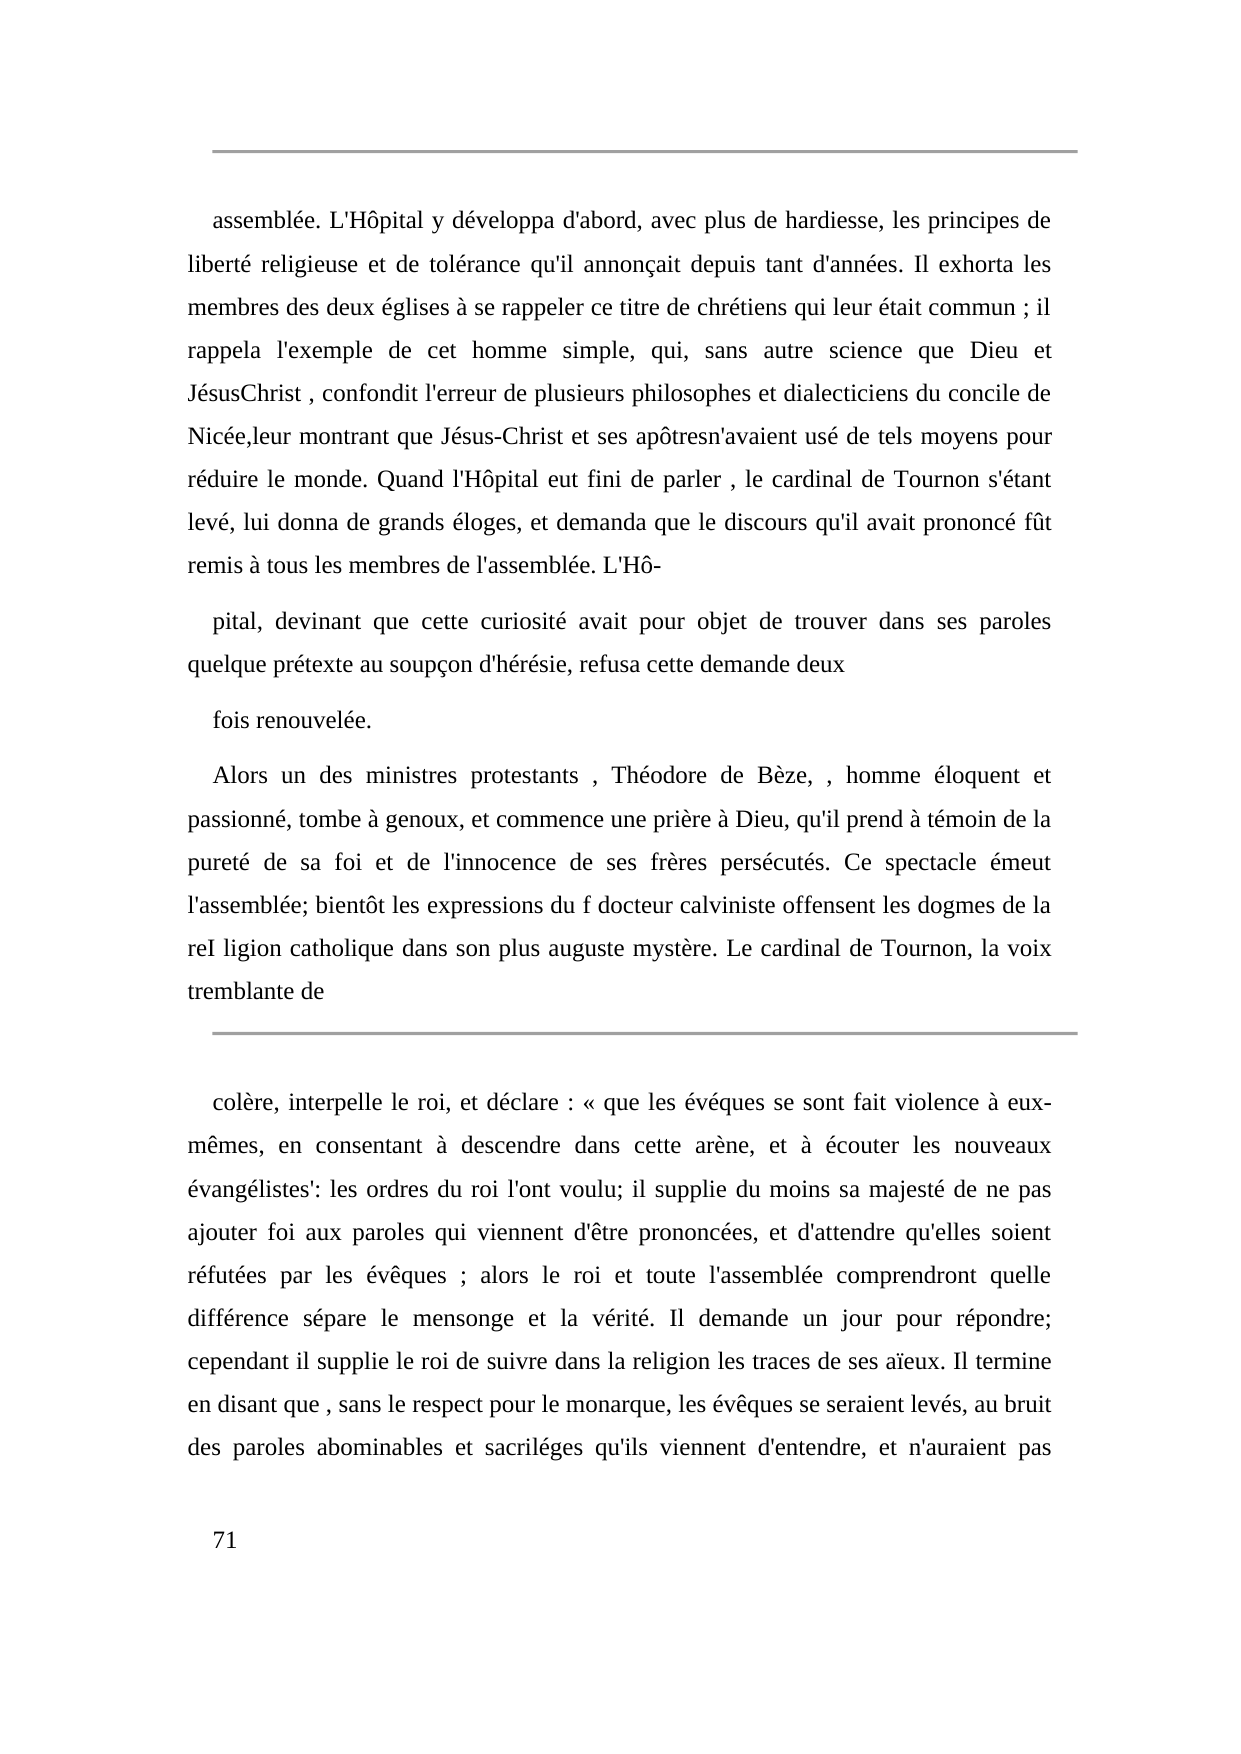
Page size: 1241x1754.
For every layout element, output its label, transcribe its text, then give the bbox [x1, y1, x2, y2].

text fois renouvelée. [187, 705, 1053, 734]
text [187, 1087, 1053, 1461]
text assemblée. L'Hôpital y développa d'abord, avec plus de hardiesse, les principes de liberté religieuse et de tolérance qu'il annonçait depuis tant d'années. Il exhorta les membres des deux églises à se rappeler ce titre de chrétiens qui leur était commun ; il rappela l'exemple de cet homme simple, qui, sans autre science que Dieu et JésusChrist , confondit l'erreur de plusieurs philosophes et dialecticiens du concile de Nicée,leur montrant que Jésus-Christ et ses apôtresn'avaient usé de tels moyens pour réduire le monde. Quand l'Hôpital eut fini de parler , le cardinal de Tournon s'étant levé, lui donna de grands éloges, et demanda que le discours qu'il avait prononcé fût remis à tous les membres de l'assemblée. L'Hô- [187, 206, 1053, 579]
text Alors un des ministres protestants , Théodore de Bèze, , homme éloquent et passionné, tombe à genoux, et commence une prière à Dieu, qu'il prend à témoin de la pureté de sa foi et de l'innocence de ses frères persécutés. Ce spectacle émeut l'assemblée; bientôt les expressions du f docteur calviniste offensent les dogmes de la reI ligion catholique dans son plus auguste mystère. Le cardinal de Tournon, la voix tremblante de [187, 761, 1053, 1005]
text pital, devinant que cette curiosité avait pour objet de trouver dans ses paroles quelque prétexte au soupçon d'hérésie, refusa cette demande deux [187, 606, 1053, 678]
